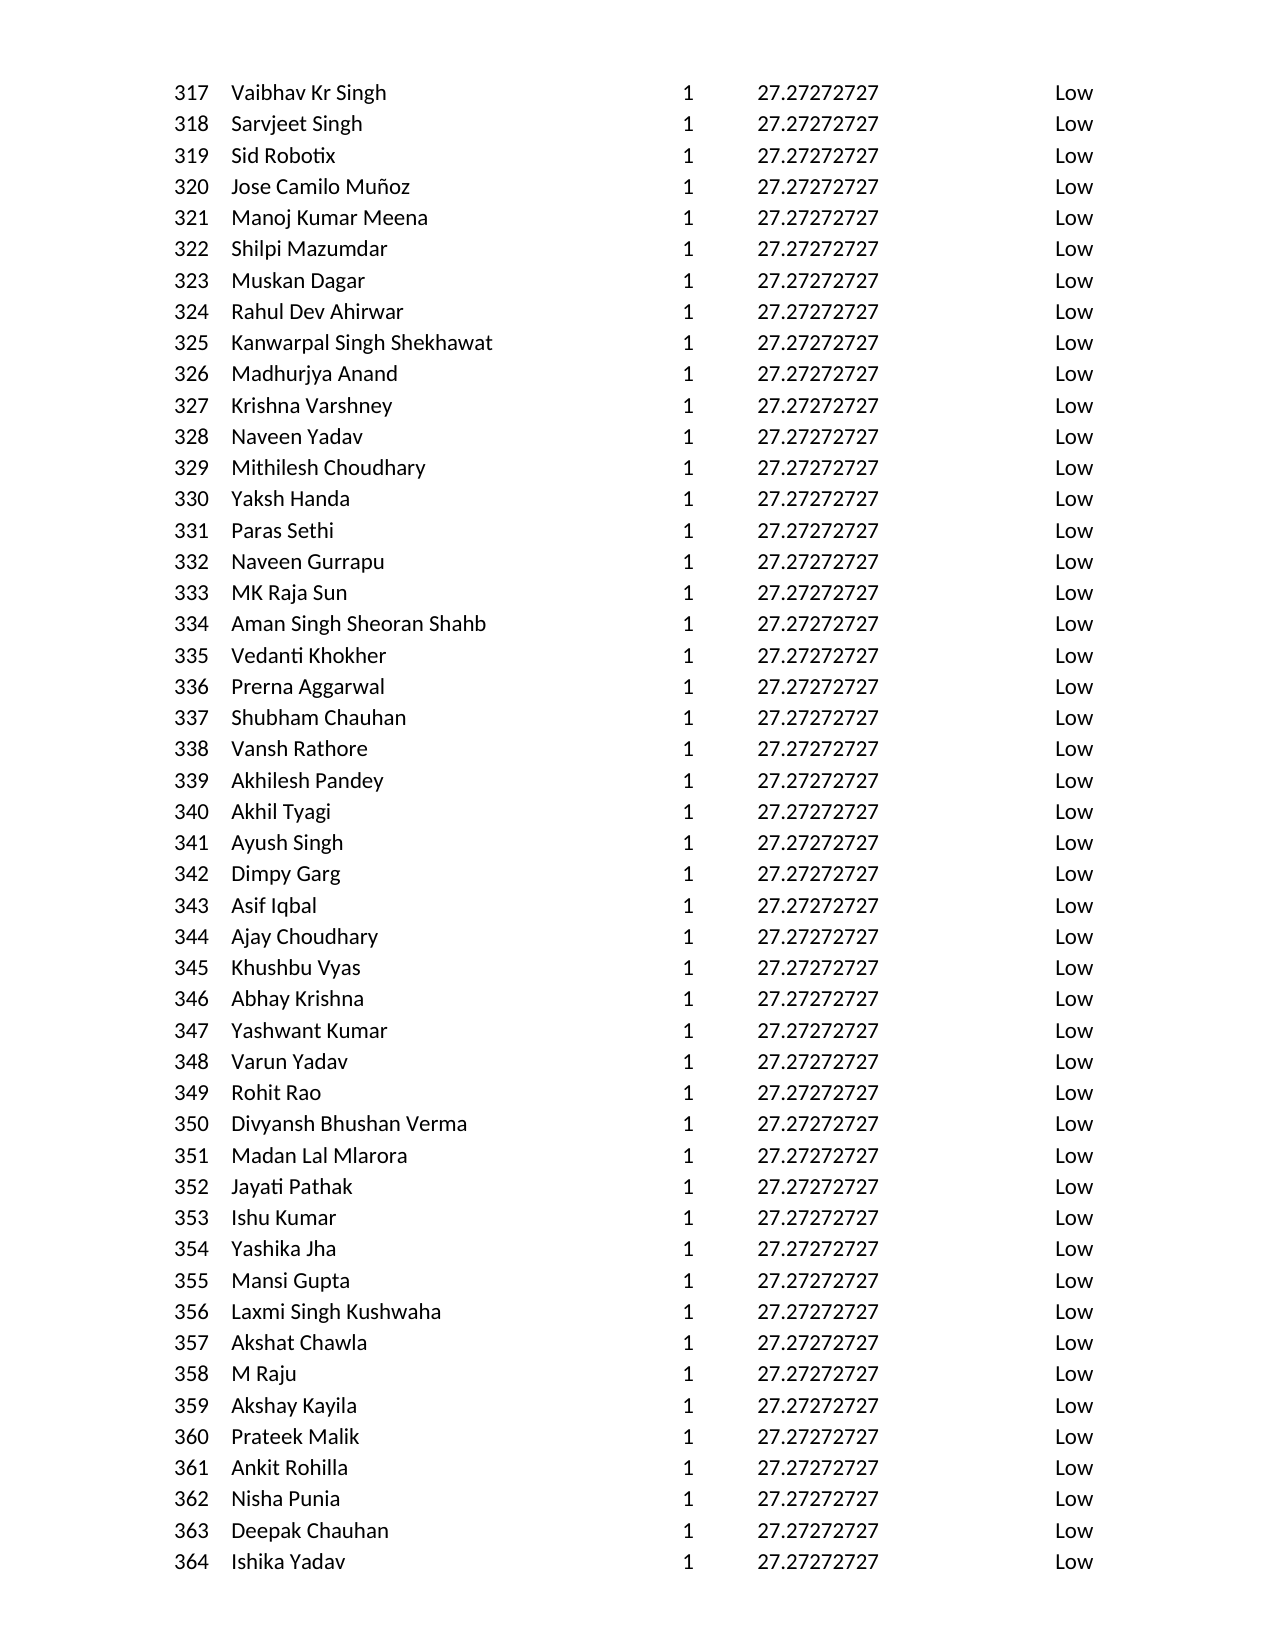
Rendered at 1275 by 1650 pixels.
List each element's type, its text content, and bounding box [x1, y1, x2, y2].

table_cell 27.27272727 [705, 138, 890, 169]
table_cell 334 [120, 606, 220, 637]
table_cell Ankit Rohilla [220, 1450, 564, 1481]
table_cell Jayati Pathak [220, 1169, 564, 1200]
table_cell 27.27272727 [705, 231, 890, 262]
table_cell Naveen Yadav [220, 419, 564, 450]
table_cell 1 [564, 1200, 705, 1231]
table_cell 361 [120, 1450, 220, 1481]
table_cell Low [890, 669, 1104, 700]
table_cell 27.27272727 [705, 1481, 890, 1512]
table_cell Low [890, 1544, 1104, 1575]
table_cell 1 [564, 1450, 705, 1481]
table_cell Aman Singh Sheoran Shahb [220, 606, 564, 637]
table_cell 27.27272727 [705, 638, 890, 669]
table_cell 349 [120, 1075, 220, 1106]
table_cell 331 [120, 513, 220, 544]
table_cell Low [890, 763, 1104, 794]
table_cell 1 [564, 106, 705, 137]
table_cell 1 [564, 1044, 705, 1075]
table_cell 27.27272727 [705, 700, 890, 731]
table_cell Laxmi Singh Kushwaha [220, 1294, 564, 1325]
table_cell 27.27272727 [705, 1106, 890, 1137]
table_cell 27.27272727 [705, 263, 890, 294]
table_cell 1 [564, 1513, 705, 1544]
table_cell Abhay Krishna [220, 981, 564, 1012]
table_cell Low [890, 888, 1104, 919]
table_cell 27.27272727 [705, 481, 890, 512]
table_cell 1 [564, 356, 705, 387]
table_cell Shubham Chauhan [220, 700, 564, 731]
table_cell 1 [564, 794, 705, 825]
table_cell Low [890, 919, 1104, 950]
table_cell 1 [564, 1356, 705, 1387]
table_cell 1 [564, 1169, 705, 1200]
table_cell Low [890, 981, 1104, 1012]
table_cell 353 [120, 1200, 220, 1231]
table_cell 347 [120, 1013, 220, 1044]
table_cell 339 [120, 763, 220, 794]
table_cell 1 [564, 638, 705, 669]
table_cell 27.27272727 [705, 1138, 890, 1169]
table_cell Ajay Choudhary [220, 919, 564, 950]
table_cell Sid Robotix [220, 138, 564, 169]
table_cell 321 [120, 200, 220, 231]
table_cell 27.27272727 [705, 950, 890, 981]
table_cell Nisha Punia [220, 1481, 564, 1512]
table_cell 27.27272727 [705, 200, 890, 231]
table_cell 344 [120, 919, 220, 950]
table_cell 27.27272727 [705, 169, 890, 200]
table_cell 1 [564, 825, 705, 856]
table_cell Muskan Dagar [220, 263, 564, 294]
table_cell 27.27272727 [705, 1513, 890, 1544]
table_cell Prerna Aggarwal [220, 669, 564, 700]
table_cell 1 [564, 419, 705, 450]
table_cell Low [890, 450, 1104, 481]
table_cell 1 [564, 481, 705, 512]
table_cell Low [890, 731, 1104, 762]
table_cell 27.27272727 [705, 450, 890, 481]
table_cell Low [890, 1450, 1104, 1481]
table_cell 346 [120, 981, 220, 1012]
table_cell 27.27272727 [705, 575, 890, 606]
table_cell 343 [120, 888, 220, 919]
table_cell Asif Iqbal [220, 888, 564, 919]
table_cell Khushbu Vyas [220, 950, 564, 981]
table_cell Low [890, 1388, 1104, 1419]
table_cell 27.27272727 [705, 1075, 890, 1106]
table_cell 319 [120, 138, 220, 169]
table_cell 345 [120, 950, 220, 981]
table_cell Shilpi Mazumdar [220, 231, 564, 262]
table_cell 1 [564, 1138, 705, 1169]
table_cell 360 [120, 1419, 220, 1450]
table_cell 27.27272727 [705, 1044, 890, 1075]
table_cell 27.27272727 [705, 606, 890, 637]
table_cell Low [890, 700, 1104, 731]
table_cell Yashwant Kumar [220, 1013, 564, 1044]
table_cell Akhil Tyagi [220, 794, 564, 825]
table_cell Manoj Kumar Meena [220, 200, 564, 231]
table_cell 27.27272727 [705, 888, 890, 919]
table_cell 1 [564, 75, 705, 106]
table_cell Low [890, 1419, 1104, 1450]
table_cell 27.27272727 [705, 856, 890, 887]
table_cell 320 [120, 169, 220, 200]
table_cell Vedanti Khokher [220, 638, 564, 669]
table_cell 358 [120, 1356, 220, 1387]
table_cell Varun Yadav [220, 1044, 564, 1075]
table_cell 1 [564, 981, 705, 1012]
table_cell Akshat Chawla [220, 1325, 564, 1356]
table_cell Low [890, 1481, 1104, 1512]
table_cell 357 [120, 1325, 220, 1356]
table_cell Vaibhav Kr Singh [220, 75, 564, 106]
table_cell 337 [120, 700, 220, 731]
table_cell 1 [564, 856, 705, 887]
table_cell Low [890, 481, 1104, 512]
table_cell 328 [120, 419, 220, 450]
table_cell 27.27272727 [705, 1325, 890, 1356]
table_cell 1 [564, 1075, 705, 1106]
table_cell 27.27272727 [705, 1013, 890, 1044]
table_cell 1 [564, 1013, 705, 1044]
table_cell 1 [564, 888, 705, 919]
table_cell 1 [564, 169, 705, 200]
table_cell 27.27272727 [705, 75, 890, 106]
table_cell 1 [564, 513, 705, 544]
table_cell 335 [120, 638, 220, 669]
table_cell Low [890, 1138, 1104, 1169]
table_cell Low [890, 1106, 1104, 1137]
table_cell Low [890, 75, 1104, 106]
table_cell 327 [120, 388, 220, 419]
table_cell 1 [564, 731, 705, 762]
table_cell 1 [564, 1294, 705, 1325]
table_cell 27.27272727 [705, 388, 890, 419]
table_cell 27.27272727 [705, 1356, 890, 1387]
table_cell Low [890, 388, 1104, 419]
table_cell Naveen Gurrapu [220, 544, 564, 575]
table_cell Rahul Dev Ahirwar [220, 294, 564, 325]
table_cell 348 [120, 1044, 220, 1075]
table_cell 1 [564, 294, 705, 325]
table_cell 350 [120, 1106, 220, 1137]
table_cell 363 [120, 1513, 220, 1544]
table_cell Ayush Singh [220, 825, 564, 856]
table_cell 27.27272727 [705, 1263, 890, 1294]
table_cell Low [890, 1231, 1104, 1262]
table_cell Low [890, 575, 1104, 606]
table_cell 1 [564, 388, 705, 419]
table_cell Low [890, 138, 1104, 169]
table_cell Jose Camilo Muñoz [220, 169, 564, 200]
table_cell Paras Sethi [220, 513, 564, 544]
table_cell 341 [120, 825, 220, 856]
table_cell Vansh Rathore [220, 731, 564, 762]
table_cell 322 [120, 231, 220, 262]
table_cell 351 [120, 1138, 220, 1169]
table_cell 27.27272727 [705, 419, 890, 450]
table_cell Low [890, 794, 1104, 825]
table_cell Divyansh Bhushan Verma [220, 1106, 564, 1137]
table_cell 1 [564, 1544, 705, 1575]
table_cell 1 [564, 606, 705, 637]
table_cell Mansi Gupta [220, 1263, 564, 1294]
table_cell Low [890, 263, 1104, 294]
table_cell 27.27272727 [705, 1544, 890, 1575]
table_cell 329 [120, 450, 220, 481]
table_cell Low [890, 1294, 1104, 1325]
table_cell Low [890, 419, 1104, 450]
table_cell 27.27272727 [705, 825, 890, 856]
table_cell 325 [120, 325, 220, 356]
table_cell 1 [564, 1388, 705, 1419]
table_cell 27.27272727 [705, 731, 890, 762]
table_cell Low [890, 1169, 1104, 1200]
table_cell M Raju [220, 1356, 564, 1387]
table_cell Low [890, 231, 1104, 262]
table_cell Ishu Kumar [220, 1200, 564, 1231]
table_cell 27.27272727 [705, 669, 890, 700]
table_cell Low [890, 1356, 1104, 1387]
table_cell 1 [564, 763, 705, 794]
table_cell Mithilesh Choudhary [220, 450, 564, 481]
table_cell Yashika Jha [220, 1231, 564, 1262]
table_cell 27.27272727 [705, 1450, 890, 1481]
table_cell Akhilesh Pandey [220, 763, 564, 794]
table_cell 338 [120, 731, 220, 762]
table_cell 1 [564, 700, 705, 731]
table_cell Madhurjya Anand [220, 356, 564, 387]
table_cell Low [890, 544, 1104, 575]
table_cell Low [890, 1013, 1104, 1044]
table_cell 354 [120, 1231, 220, 1262]
table_cell 1 [564, 325, 705, 356]
table_cell 1 [564, 1325, 705, 1356]
table_cell Low [890, 169, 1104, 200]
table_cell Low [890, 1044, 1104, 1075]
table_cell Low [890, 606, 1104, 637]
table_cell 332 [120, 544, 220, 575]
table_cell 1 [564, 263, 705, 294]
table_cell 27.27272727 [705, 1200, 890, 1231]
table_cell MK Raja Sun [220, 575, 564, 606]
table_cell 1 [564, 138, 705, 169]
table_cell Yaksh Handa [220, 481, 564, 512]
table_cell Low [890, 1325, 1104, 1356]
table_cell Deepak Chauhan [220, 1513, 564, 1544]
table_cell 1 [564, 919, 705, 950]
table_cell 27.27272727 [705, 356, 890, 387]
table_cell 27.27272727 [705, 294, 890, 325]
table_cell 27.27272727 [705, 1169, 890, 1200]
table_cell 1 [564, 669, 705, 700]
table_cell 333 [120, 575, 220, 606]
table_cell 1 [564, 231, 705, 262]
table_cell 27.27272727 [705, 544, 890, 575]
table_cell Ishika Yadav [220, 1544, 564, 1575]
table_cell Low [890, 200, 1104, 231]
table_cell Krishna Varshney [220, 388, 564, 419]
table_cell Kanwarpal Singh Shekhawat [220, 325, 564, 356]
table_cell 1 [564, 575, 705, 606]
table_cell Low [890, 294, 1104, 325]
table_cell 364 [120, 1544, 220, 1575]
table_cell 27.27272727 [705, 794, 890, 825]
table_cell 362 [120, 1481, 220, 1512]
table_cell 1 [564, 450, 705, 481]
table_cell Low [890, 856, 1104, 887]
table_cell Dimpy Garg [220, 856, 564, 887]
table_cell 342 [120, 856, 220, 887]
table_cell 27.27272727 [705, 325, 890, 356]
table_cell 352 [120, 1169, 220, 1200]
table_cell 27.27272727 [705, 1388, 890, 1419]
table_cell 326 [120, 356, 220, 387]
table_cell 27.27272727 [705, 1419, 890, 1450]
table_cell 27.27272727 [705, 763, 890, 794]
table_cell Akshay Kayila [220, 1388, 564, 1419]
table_cell Low [890, 1513, 1104, 1544]
table_cell 1 [564, 1419, 705, 1450]
table_cell Low [890, 1263, 1104, 1294]
table_cell 330 [120, 481, 220, 512]
table_cell 27.27272727 [705, 106, 890, 137]
table_cell 318 [120, 106, 220, 137]
table_cell 1 [564, 200, 705, 231]
table_cell 356 [120, 1294, 220, 1325]
table_cell 1 [564, 1106, 705, 1137]
table_cell 1 [564, 950, 705, 981]
table_cell Low [890, 106, 1104, 137]
table_cell 1 [564, 544, 705, 575]
table_cell 359 [120, 1388, 220, 1419]
table_cell 336 [120, 669, 220, 700]
table_cell 27.27272727 [705, 919, 890, 950]
table_cell 355 [120, 1263, 220, 1294]
table_cell Low [890, 1075, 1104, 1106]
table_cell 1 [564, 1481, 705, 1512]
table_cell 27.27272727 [705, 981, 890, 1012]
table_cell 27.27272727 [705, 1231, 890, 1262]
table_cell Prateek Malik [220, 1419, 564, 1450]
table_cell Low [890, 513, 1104, 544]
table_cell Sarvjeet Singh [220, 106, 564, 137]
table_cell Low [890, 356, 1104, 387]
table_cell 317 [120, 75, 220, 106]
table_cell Low [890, 1200, 1104, 1231]
table_cell Low [890, 950, 1104, 981]
table_cell 323 [120, 263, 220, 294]
table_cell Low [890, 825, 1104, 856]
table_cell 27.27272727 [705, 513, 890, 544]
table_cell 324 [120, 294, 220, 325]
table_cell 340 [120, 794, 220, 825]
table_cell 1 [564, 1263, 705, 1294]
table_cell Rohit Rao [220, 1075, 564, 1106]
table_cell 27.27272727 [705, 1294, 890, 1325]
table_cell Low [890, 325, 1104, 356]
table_cell Low [890, 638, 1104, 669]
table_cell Madan Lal Mlarora [220, 1138, 564, 1169]
table_cell 1 [564, 1231, 705, 1262]
